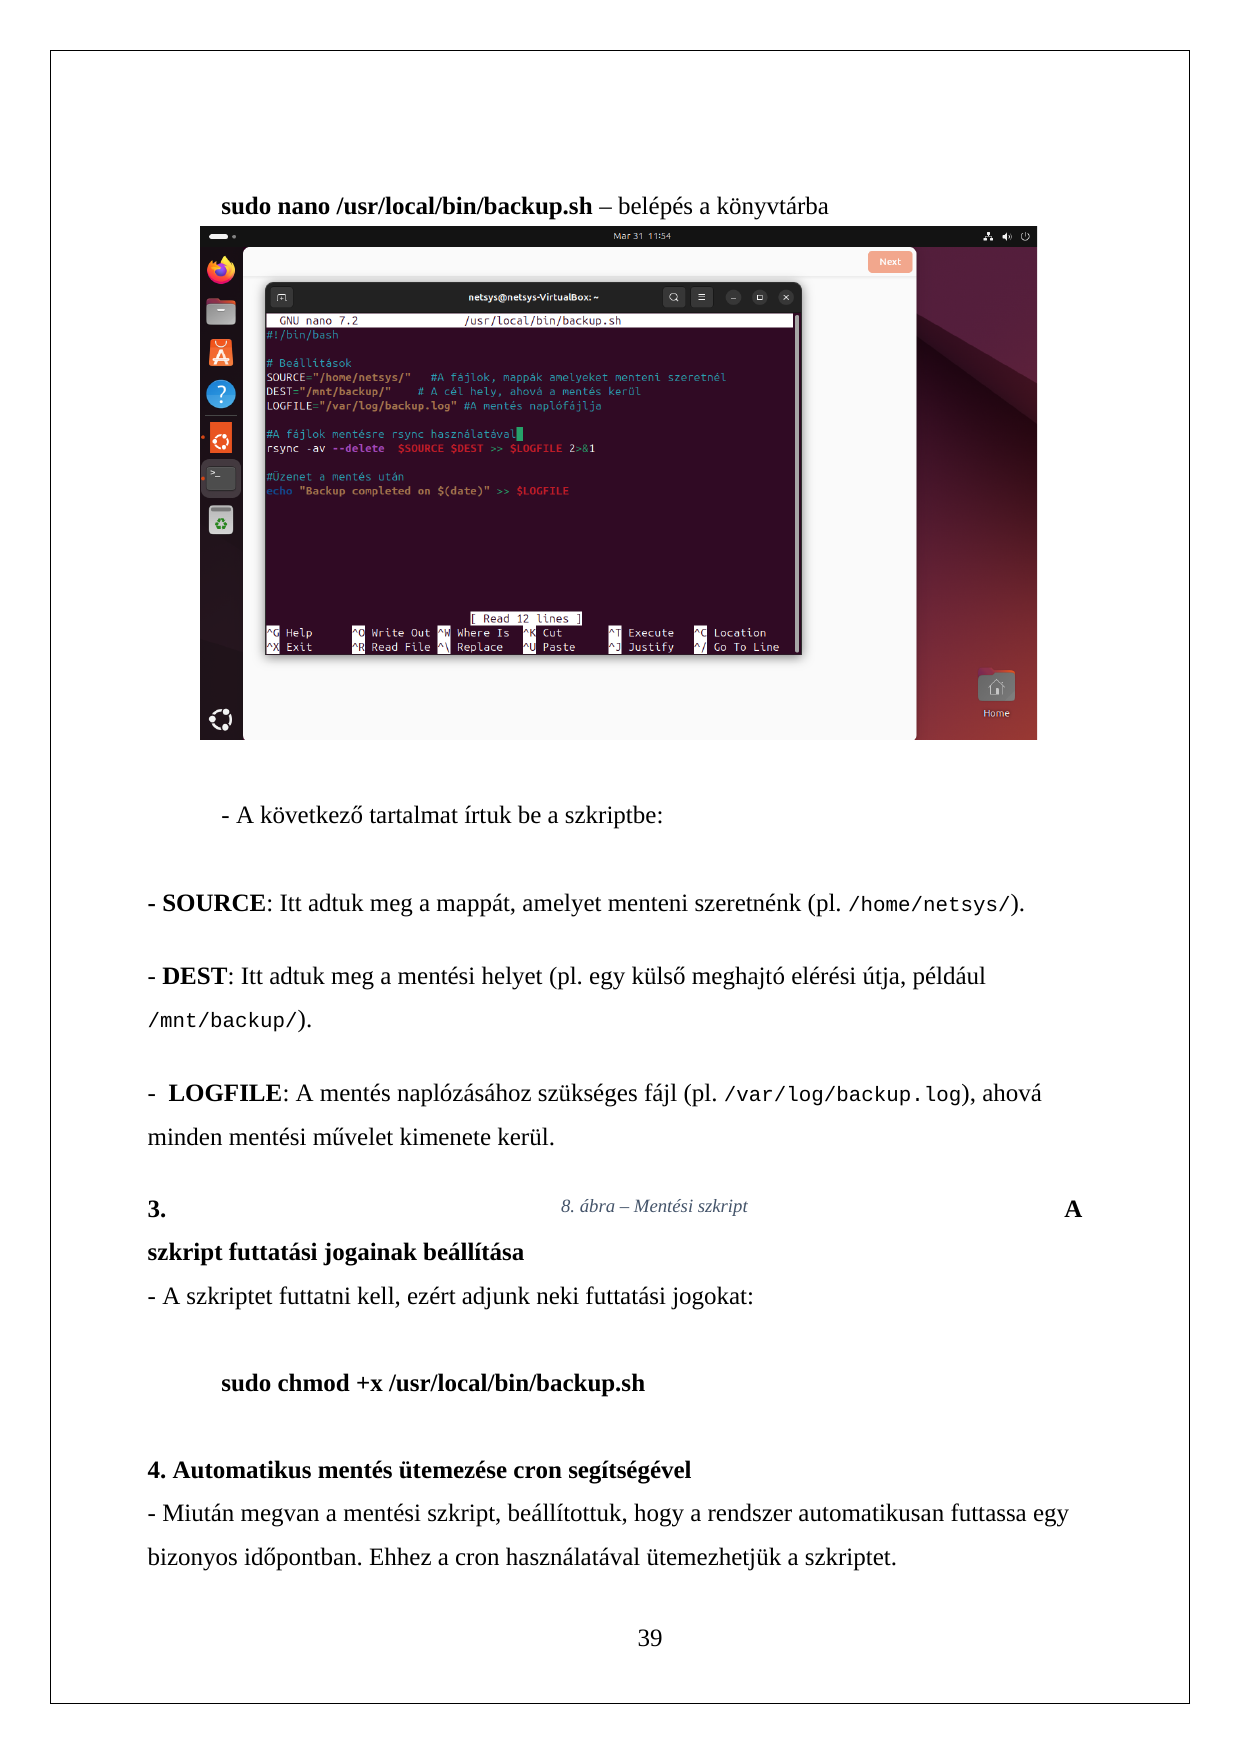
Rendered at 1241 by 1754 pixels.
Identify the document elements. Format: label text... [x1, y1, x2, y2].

text - Miután megvan a mentési szkript, beállítottuk, hogy a rendszer automatikusan futtassa egy bizonyos időpontban. Ehhez a cron használatával ütemezhetjük a szkriptet. [147, 1498, 1093, 1570]
text - DEST: Itt adtuk meg a mentési helyet (pl. egy külső meghajtó elérési útja, például /mnt/backup/). [147, 961, 1093, 1034]
text - LOGFILE: A mentés naplózásához szükséges fájl (pl. /var/log/backup.log), ahová minden mentési művelet kimenete kerül. [147, 1078, 1093, 1151]
text sudo nano /usr/local/bin/backup.sh – belépés a könyvtárba [147, 191, 1093, 220]
text sudo chmod +x /usr/local/bin/backup.sh [147, 1368, 1093, 1397]
text 4. Automatikus mentés ütemezése cron segítségével [147, 1455, 1093, 1484]
text - SOURCE: Itt adtuk meg a mappát, amelyet menteni szeretnénk (pl. /home/netsys/). [147, 888, 1093, 917]
text - A szkriptet futtatni kell, ezért adjunk neki futtatási jogokat: [147, 1281, 1093, 1309]
text - A következő tartalmat írtuk be a szkriptbe: [147, 801, 1093, 829]
text 3. A szkript futtatási jogainak beállítása [147, 1194, 1093, 1266]
picture [199, 226, 1036, 739]
